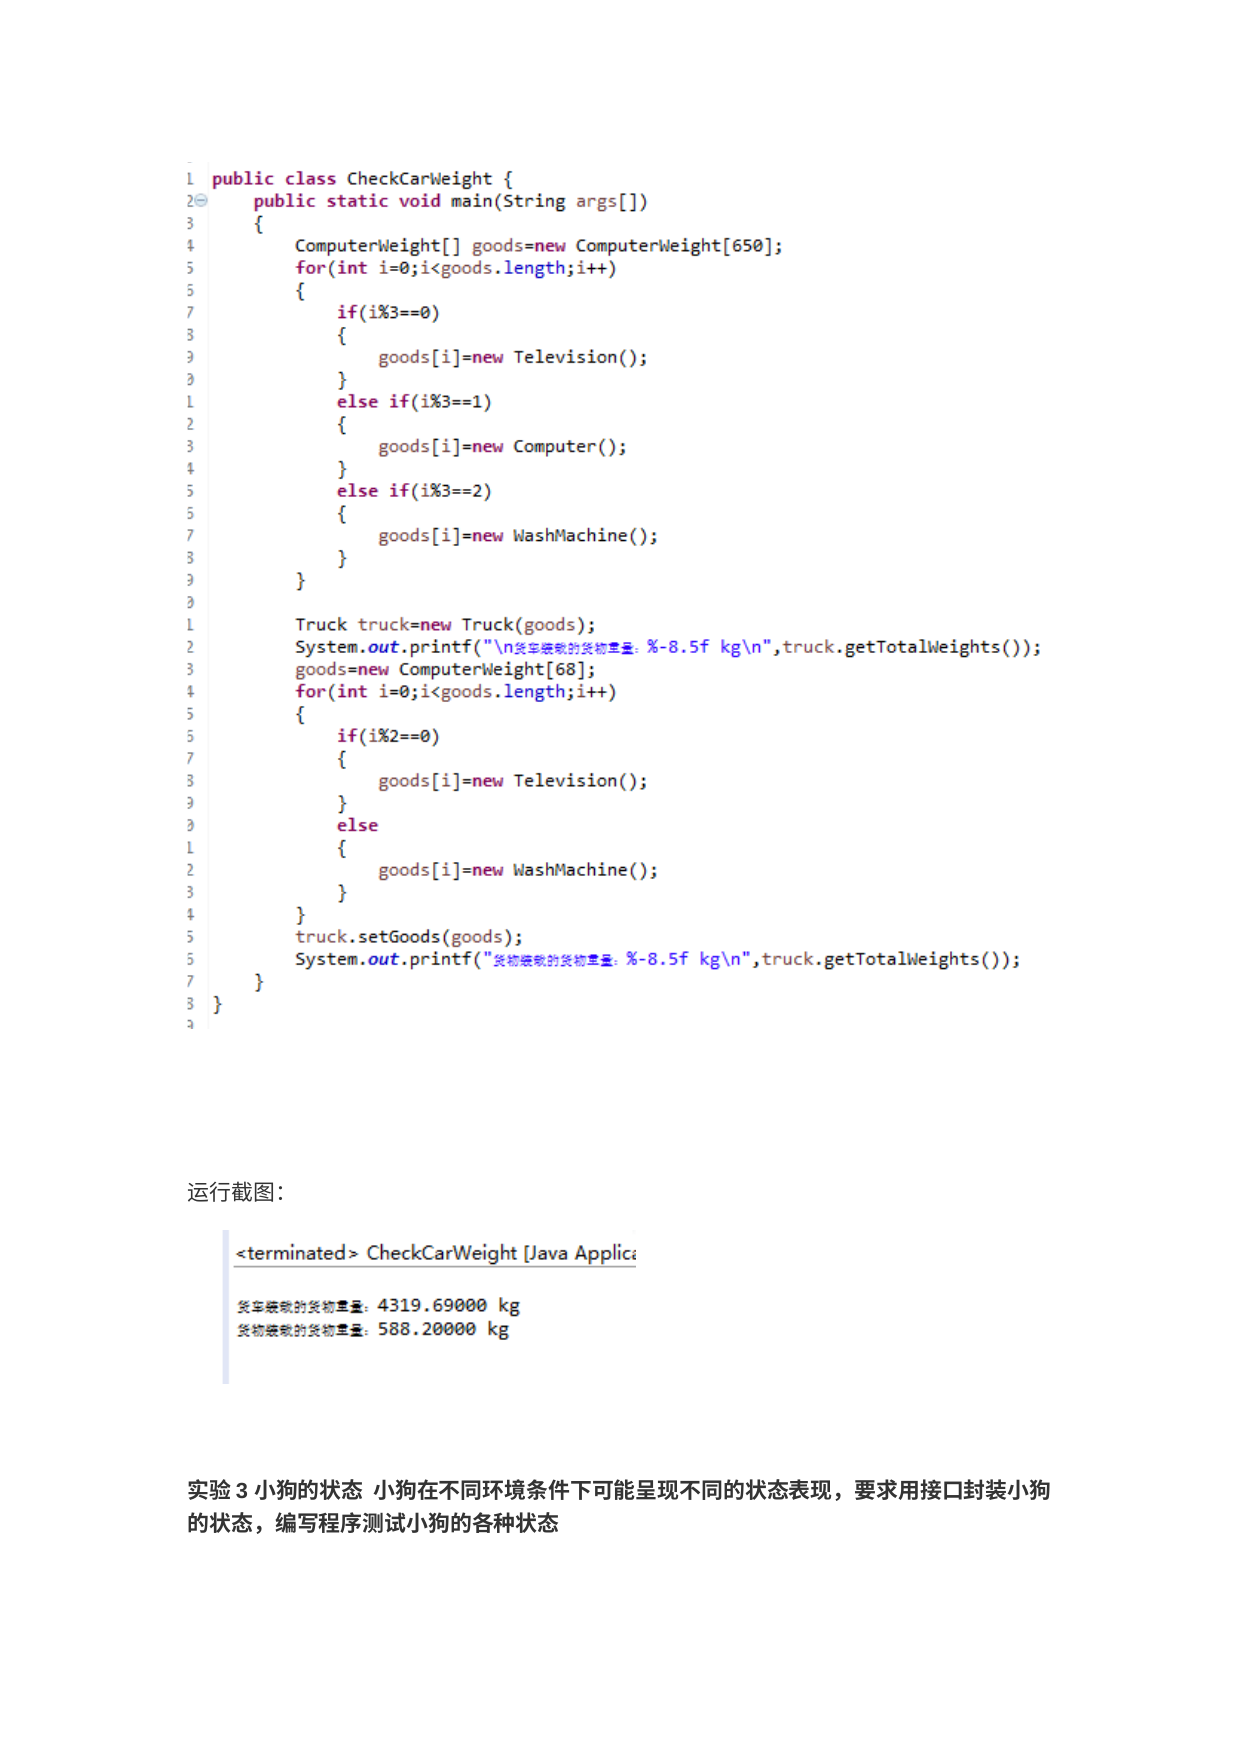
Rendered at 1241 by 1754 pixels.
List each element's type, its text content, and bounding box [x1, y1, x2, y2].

picture [187, 1230, 636, 1384]
text 运行截图： [187, 1175, 1053, 1207]
text 实验3 小狗的状态 小狗在不同环境条件下可能呈现不同的状态表现，要求用接口封装小狗的状态，编写程序测试小狗的各种状态 [187, 1473, 1053, 1538]
picture [187, 162, 1053, 1029]
